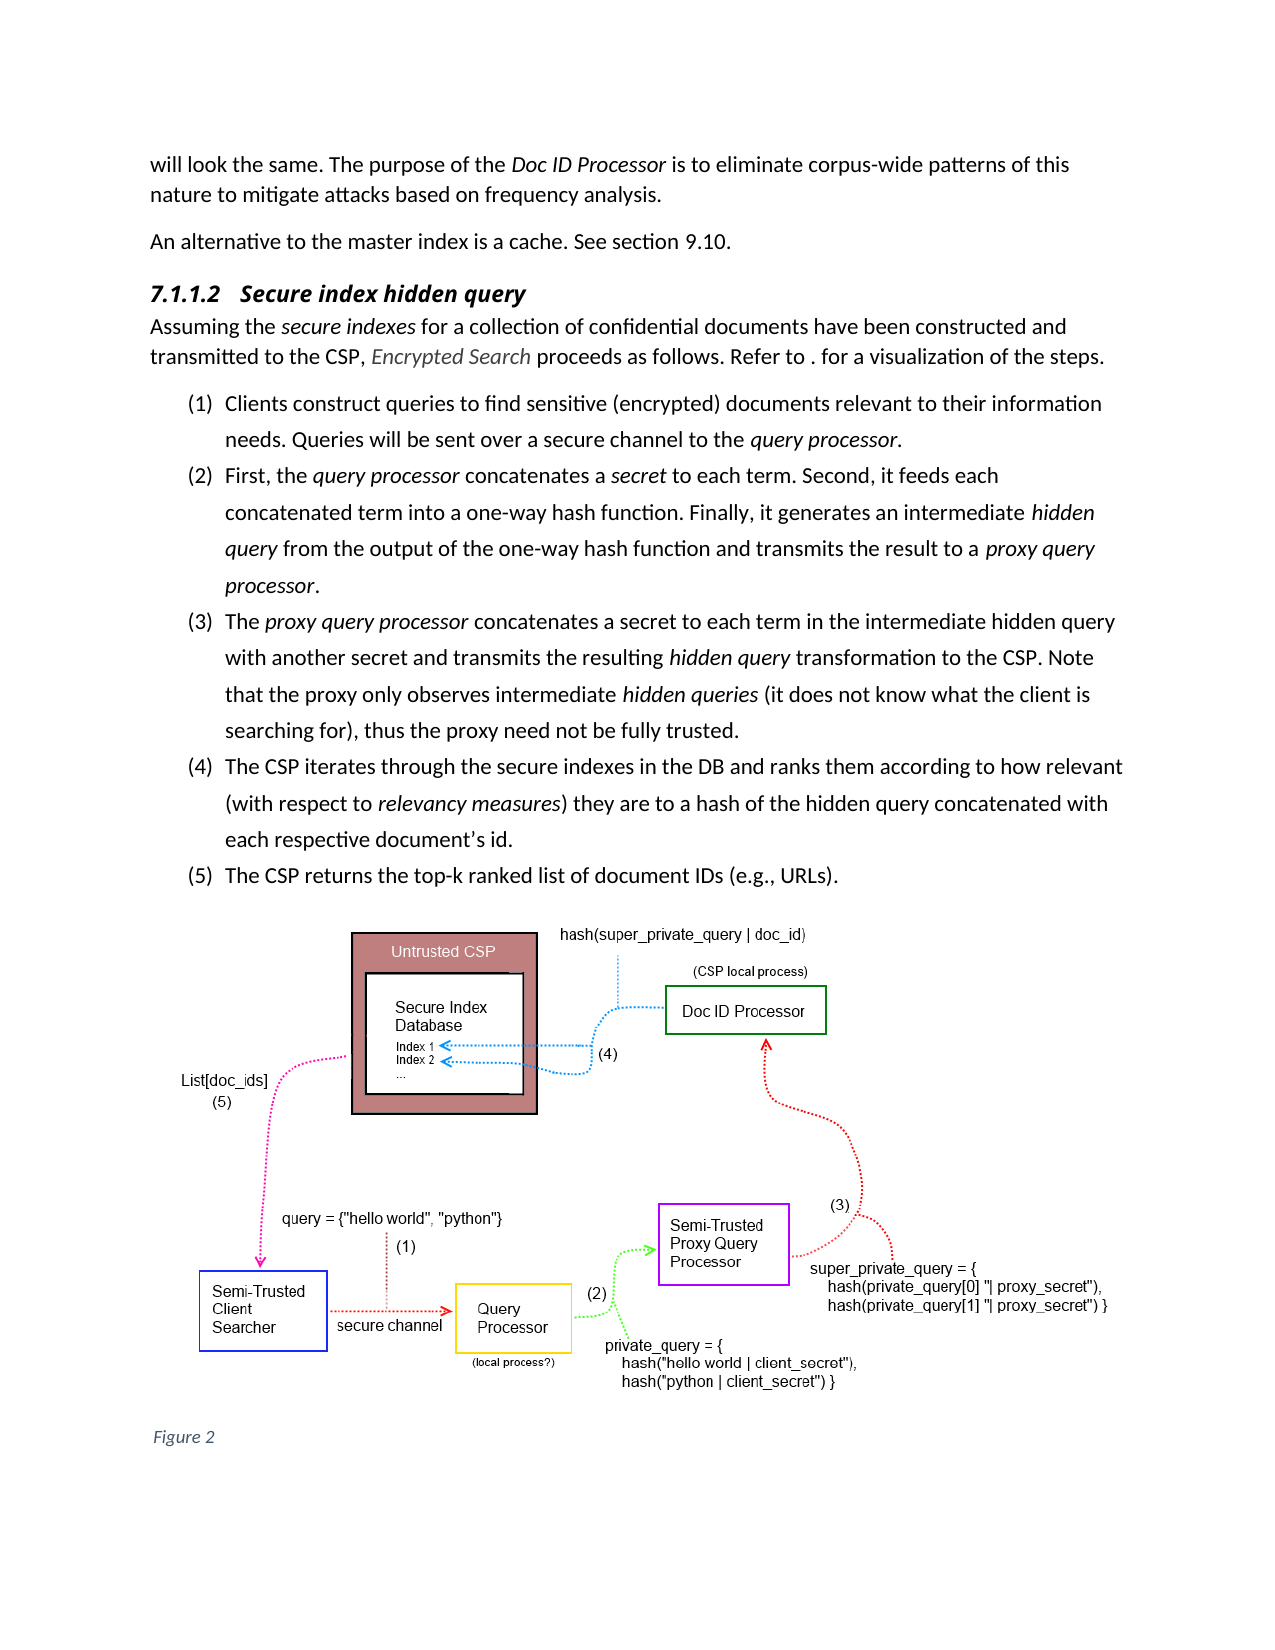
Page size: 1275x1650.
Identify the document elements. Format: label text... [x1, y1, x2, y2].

list Clients construct queries to find sensitive (encrypted) documents relevant to their information needs. Queries will be sent over a secure channel to the query processor. [187, 389, 1125, 453]
text An alternative to the master index is a cache. See section 9.10. [150, 227, 1125, 255]
subtitle Secure index hidden query [150, 278, 1125, 309]
list The CSP returns the top-k ranked list of document IDs (e.g., URLs). [187, 862, 1125, 889]
picture [153, 896, 1129, 1417]
list The CSP iterates through the secure indexes in the DB and ranks them according to how relevant (with respect to relevancy measures) they are to a hash of the hidden query concatenated with each respective document’s id. [187, 752, 1125, 853]
text Assuming the secure indexes for a collection of confidential documents have been constructed and transmitted to the CSP, Encrypted Search proceeds as follows. Refer to . for a visualization of the steps. [150, 312, 1125, 370]
list First, the query processor concatenates a secret to each term. Second, it feeds each concatenated term into a one-way hash function. Finally, it generates an intermediate hidden query from the output of the one-way hash function and transmits the result to a proxy query processor. [187, 462, 1125, 599]
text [150, 150, 1125, 208]
list The proxy query processor concatenates a secret to each term in the intermediate hidden query with another secret and transmits the resulting hidden query transformation to the CSP. Note that the proxy only observes intermediate hidden queries (it does not know what the client is searching for), thus the proxy need not be fully trusted. [187, 607, 1125, 744]
